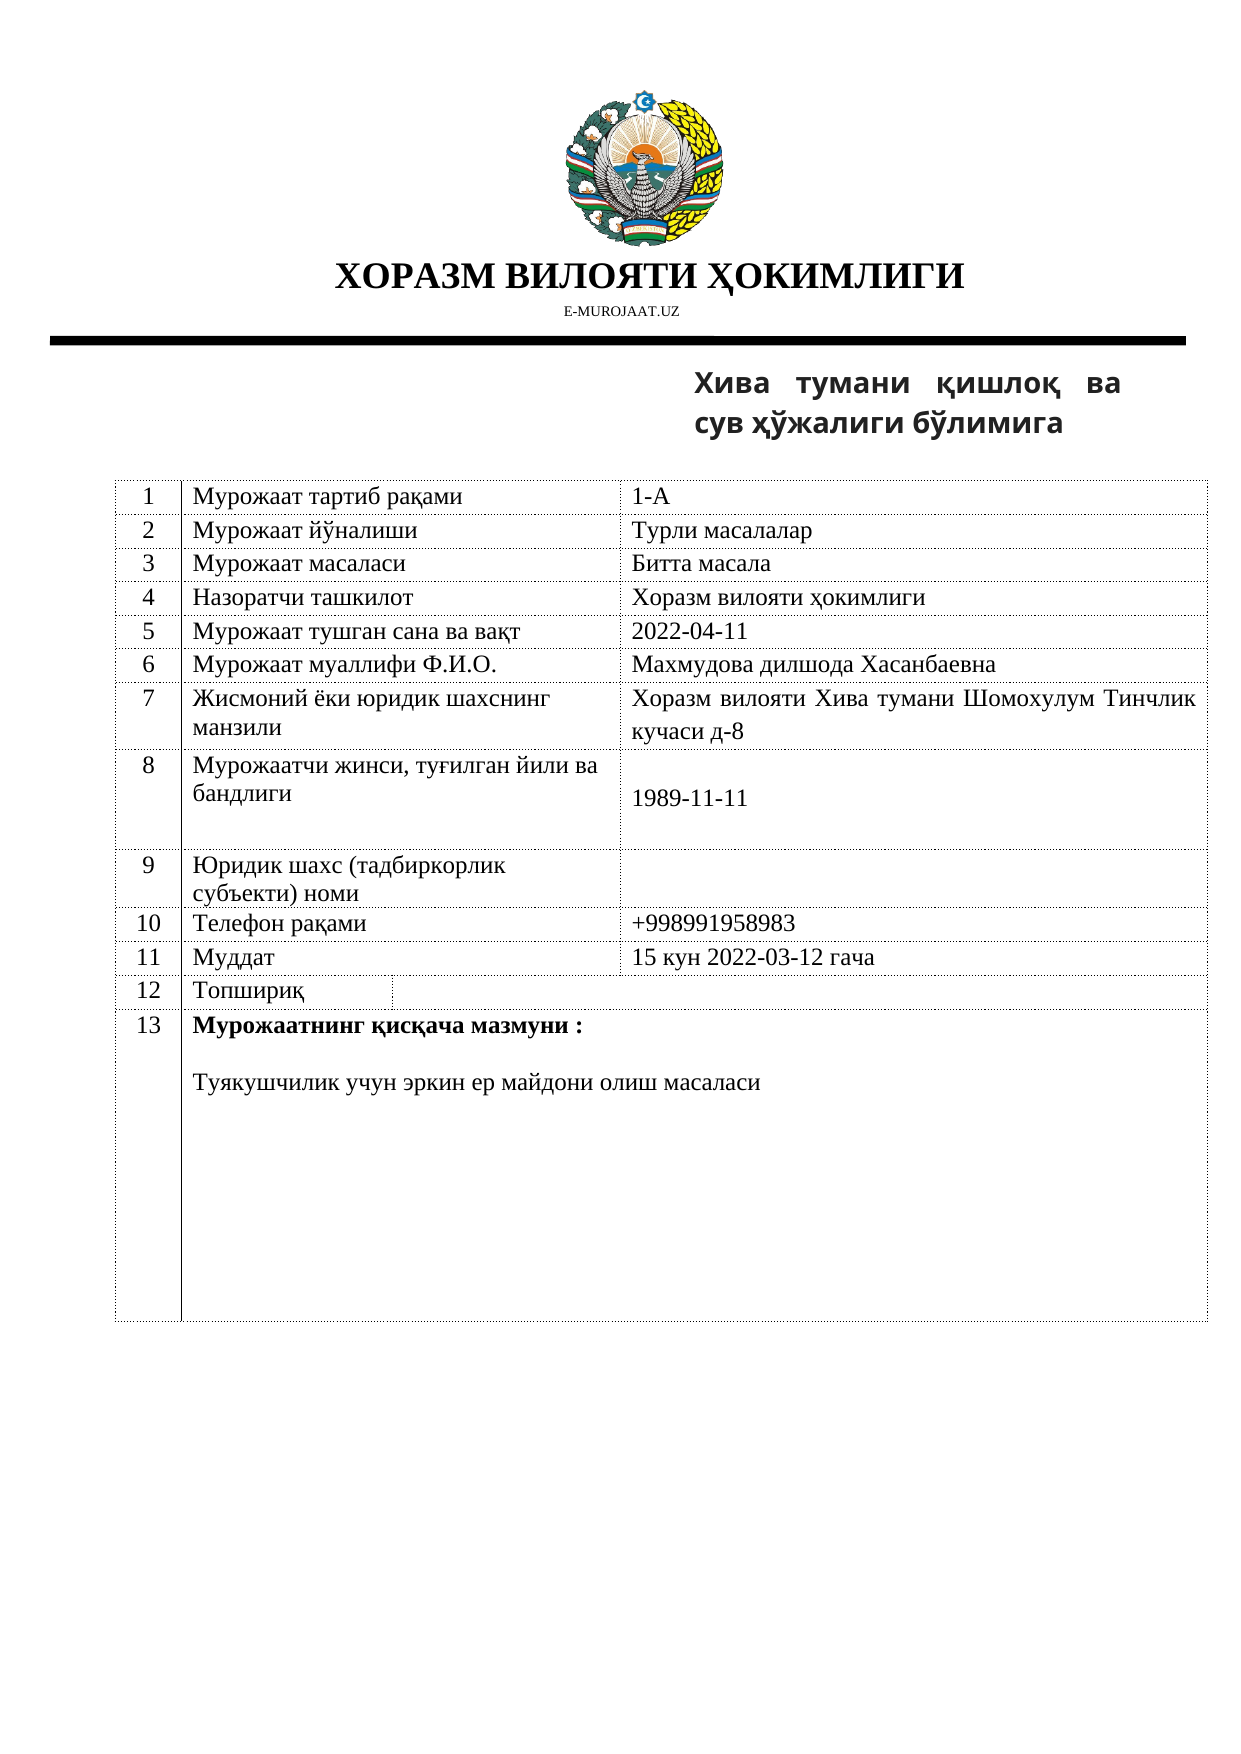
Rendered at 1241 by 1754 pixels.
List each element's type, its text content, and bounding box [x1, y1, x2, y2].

text Хива тумани қишлоқ ва сув ҳўжалиги бўлимига [694, 362, 1122, 442]
table_cell Муддат [182, 941, 620, 974]
table_cell +998991958983 [620, 907, 1208, 941]
table_cell 12 [115, 975, 181, 1009]
table_cell Мурожаат масаласи [182, 548, 620, 581]
picture [562, 88, 725, 248]
table_cell Жисмоний ёки юридик шахснинг манзили [182, 682, 620, 749]
table_cell Махмудова дилшода Хасанбаевна [620, 648, 1208, 682]
table_cell Турли масалалар [620, 514, 1208, 547]
table_cell Назоратчи ташкилот [182, 581, 620, 615]
table_cell 10 [115, 907, 181, 941]
table_cell 13 [115, 1009, 181, 1321]
table_cell Мурожаатчи жинси, туғилган йили ва бандлиги [182, 749, 620, 849]
table_cell Хоразм вилояти ҳокимлиги [620, 581, 1208, 615]
table_cell Юридик шахс (тадбиркорлик субъекти) номи [182, 849, 620, 907]
table_header Мурожаат тартиб рақами [181, 480, 620, 514]
table_header 1 [115, 480, 181, 514]
table_cell 6 [115, 648, 181, 682]
table_cell 3 [115, 548, 181, 581]
table_cell 8 [115, 749, 181, 849]
table_cell 11 [115, 941, 181, 974]
table_cell Мурожаат тушган сана ва вақт [182, 615, 620, 648]
table_header 1-A [620, 480, 1208, 514]
table_cell 9 [115, 849, 181, 907]
table_cell 4 [115, 581, 181, 615]
table_cell 2 [115, 514, 181, 547]
table_cell Хоразм вилояти Хива тумани Шомохулум Тинчлик кучаси д-8 [620, 682, 1208, 749]
table_cell [620, 849, 1208, 907]
table_cell 1989-11-11 [620, 749, 1208, 849]
text ХОРАЗМ ВИЛОЯТИ ҲОКИМЛИГИ [177, 89, 1122, 297]
table_cell 7 [115, 682, 181, 749]
table_cell Мурожаатнинг қисқача мазмуни : Туякушчилик учун эркин ер майдони олиш масаласи [182, 1009, 1208, 1321]
table_cell 15 кун 2022-03-12 гача [620, 941, 1208, 974]
table_cell Мурожаат муаллифи Ф.И.О. [182, 648, 620, 682]
table_cell 5 [115, 615, 181, 648]
table_cell Битта масала [620, 548, 1208, 581]
table_cell Мурожаат йўналиши [182, 514, 620, 547]
table_cell [392, 975, 1208, 1009]
text E-MUROJAAT.UZ [121, 303, 1122, 320]
table_cell Телефон рақами [182, 907, 620, 941]
table_cell Топшириқ [182, 975, 392, 1009]
table_cell 2022-04-11 [620, 615, 1208, 648]
